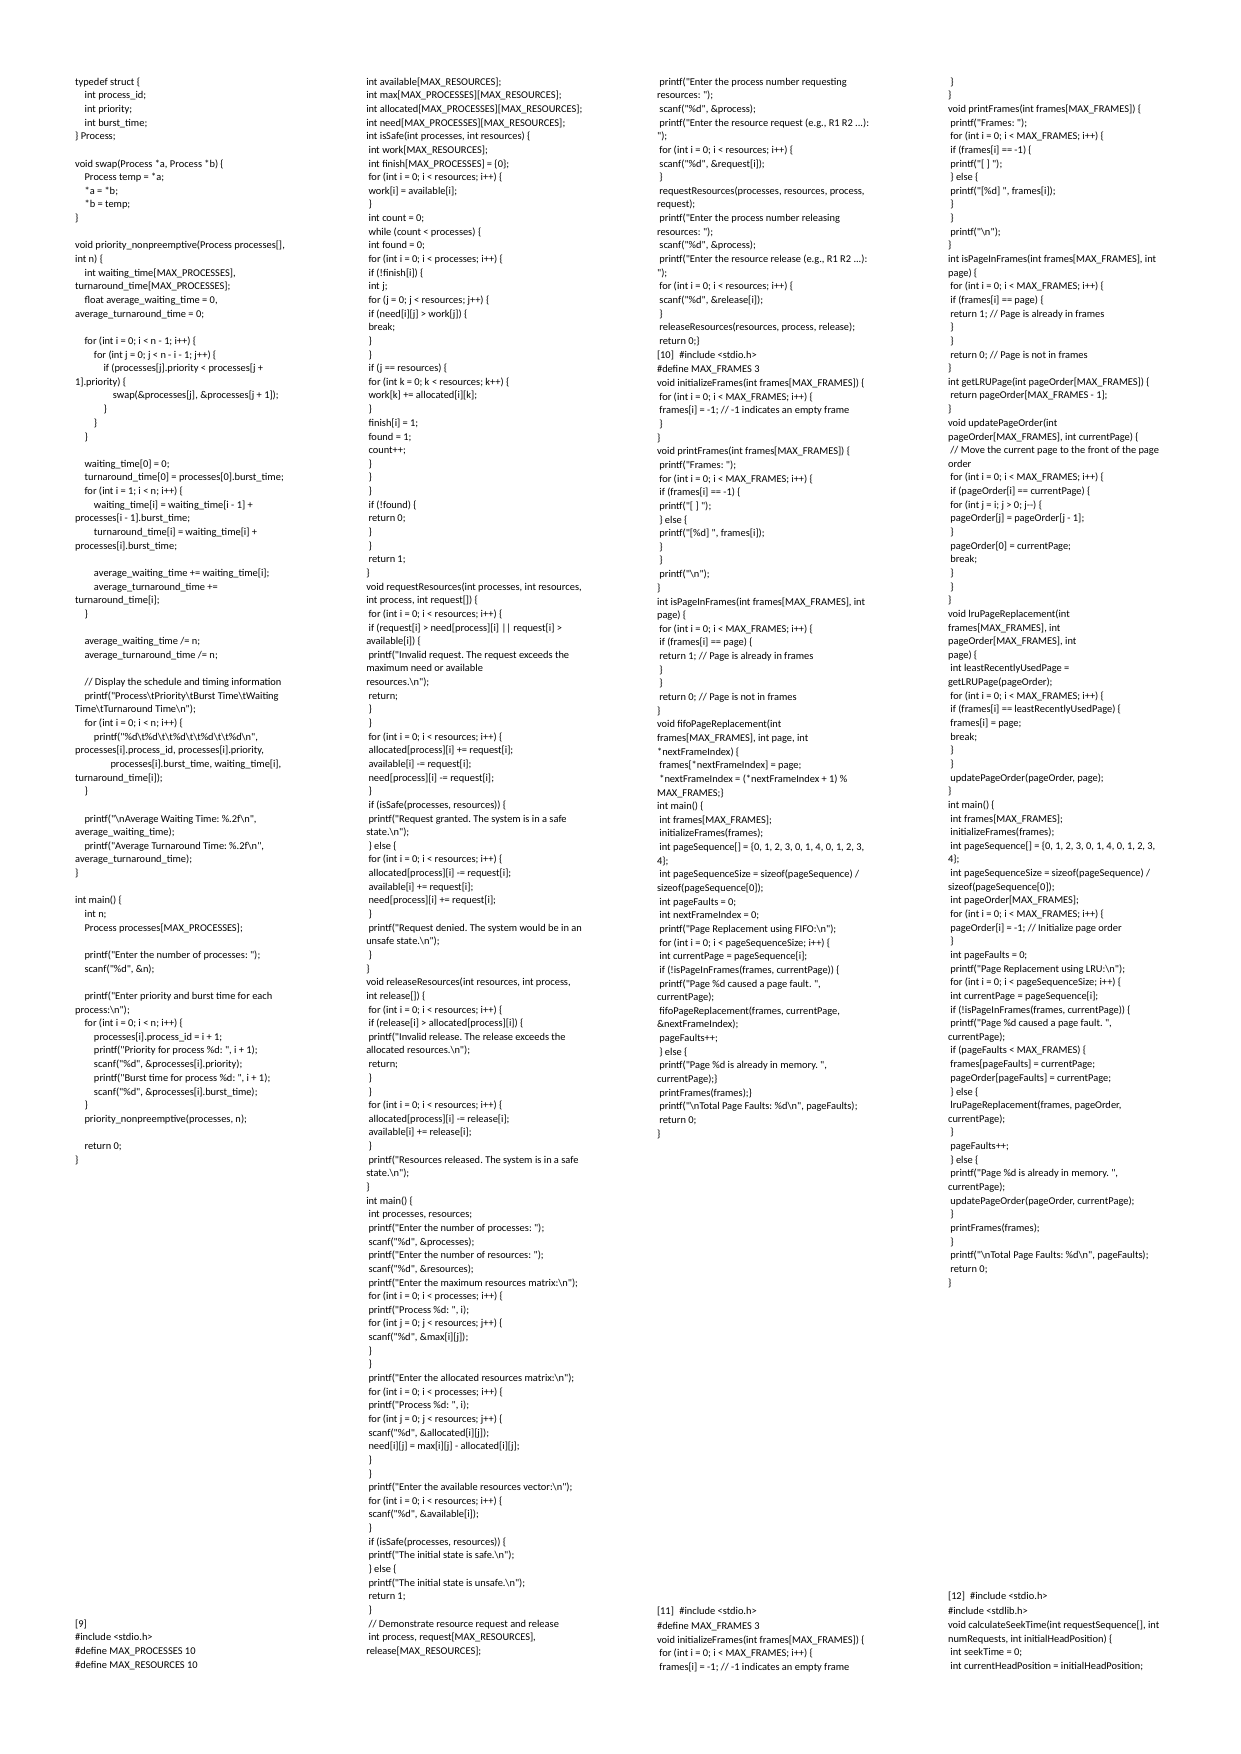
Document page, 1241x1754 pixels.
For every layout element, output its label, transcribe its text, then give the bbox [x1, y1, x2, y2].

text if (isSafe(processes, resources)) { [366, 798, 583, 811]
text } [948, 757, 1165, 770]
text } [366, 784, 583, 797]
text waiting_time[i] = waiting_time[i - 1] + processes[i - 1].burst_time; [75, 498, 292, 524]
text frames[i] = -1; // -1 indicates an empty frame [657, 1660, 874, 1673]
text } [948, 1235, 1165, 1248]
text } [657, 581, 874, 594]
text page) { [948, 648, 1165, 661]
text } [948, 211, 1165, 224]
text scanf("%d", &n); [75, 962, 292, 975]
text fifoPageReplacement(frames, currentPage, &nextFrameIndex); [657, 1004, 874, 1031]
text int currentPage = pageSequence[i]; [948, 989, 1165, 1002]
text printf("Average Turnaround Time: %.2f\n", average_turnaround_time); [75, 839, 292, 866]
text } [948, 75, 1165, 88]
text int main() { [657, 799, 874, 812]
text printf("Burst time for process %d: ", i + 1); [75, 1071, 292, 1084]
text printf("Enter the resource release (e.g., R1 R2 ...): "); [657, 252, 874, 279]
text } [366, 907, 583, 920]
text int isPageInFrames(int frames[MAX_FRAMES], int page) { [657, 595, 874, 621]
text } [366, 484, 583, 497]
text for (int i = 0; i < resources; i++) { [366, 1098, 583, 1111]
text printf("\n"); [948, 225, 1165, 238]
text *nextFrameIndex = (*nextFrameIndex + 1) % MAX_FRAMES;} [657, 772, 874, 798]
text scanf("%d", &allocated[i][j]); [366, 1426, 583, 1439]
text int pageSequenceSize = sizeof(pageSequence) / sizeof(pageSequence[0]); [657, 868, 874, 894]
text printf("Page Replacement using FIFO:\n"); [657, 922, 874, 935]
text return 0; [75, 1139, 292, 1152]
text int pageFaults = 0; [657, 895, 874, 908]
text int pageSequence[] = {0, 1, 2, 3, 0, 1, 4, 0, 1, 2, 3, 4}; [657, 840, 874, 867]
text } [366, 525, 583, 538]
text scanf("%d", &processes[i].priority); [75, 1057, 292, 1070]
text return pageOrder[MAX_FRAMES - 1]; [948, 389, 1165, 402]
text } [657, 554, 874, 567]
text resources.\n"); [366, 675, 583, 688]
text printf("\nAverage Waiting Time: %.2f\n", average_waiting_time); [75, 812, 292, 838]
text return 0; [657, 1113, 874, 1126]
text frames[*nextFrameIndex] = page; [657, 758, 874, 771]
text if (pageOrder[i] == currentPage) { [948, 484, 1165, 497]
text scanf("%d", &available[i]); [366, 1508, 583, 1521]
text printf("Page %d caused a page fault. ", currentPage); [948, 1017, 1165, 1043]
text } [366, 948, 583, 961]
text } [366, 1453, 583, 1466]
text } else { [948, 1153, 1165, 1166]
text if (!found) { [366, 498, 583, 511]
text printf("Enter the process number releasing resources: "); [657, 211, 874, 238]
text pageFaults++; [948, 1139, 1165, 1152]
text for (int i = 0; i < processes; i++) { [366, 1289, 583, 1302]
text for (int i = 0; i < processes; i++) { [366, 252, 583, 265]
text printf("%d\t%d\t\t%d\t\t%d\t\t%d\n", processes[i].process_id, processes[i].priority, [75, 730, 292, 756]
text for (int i = 0; i < processes; i++) { [366, 1385, 583, 1398]
text } [948, 593, 1165, 606]
text // Move the current page to the front of the page order [948, 443, 1165, 470]
text void calculateSeekTime(int requestSequence[], int numRequests, int initialHeadPosition) { [948, 1618, 1165, 1644]
text // Display the schedule and timing information [75, 675, 292, 688]
text } [366, 348, 583, 361]
text } [366, 1344, 583, 1357]
text available[i] -= request[i]; [366, 757, 583, 770]
text } else { [657, 1045, 874, 1058]
text int work[MAX_RESOURCES]; [366, 143, 583, 156]
text allocated[process][i] -= release[i]; [366, 1112, 583, 1125]
text int count = 0; [366, 211, 583, 224]
text printf("Page %d caused a page fault. ", currentPage); [657, 977, 874, 1003]
text printf("Enter the number of processes: "); [75, 948, 292, 961]
text void priority_nonpreemptive(Process processes[], int n) { [75, 239, 292, 265]
text [9] [75, 1617, 292, 1630]
text #define MAX_FRAMES 3 [657, 1619, 874, 1632]
text printf("Enter the resource request (e.g., R1 R2 ...): "); [657, 116, 874, 142]
text requestResources(processes, resources, process, request); [657, 184, 874, 211]
text waiting_time[0] = 0; [75, 457, 292, 470]
text } [366, 402, 583, 415]
text } [366, 962, 583, 975]
text for (int i = 0; i < resources; i++) { [366, 730, 583, 743]
text printf("Page %d is already in memory. ", currentPage); [948, 1167, 1165, 1193]
text processes[i].process_id = i + 1; [75, 1030, 292, 1043]
text while (count < processes) { [366, 225, 583, 238]
text } [366, 334, 583, 347]
text turnaround_time[i] = waiting_time[i] + processes[i].burst_time; [75, 525, 292, 552]
text pageOrder[0] = currentPage; [948, 539, 1165, 552]
text printf("[%d] ", frames[i]); [948, 184, 1165, 197]
text } [75, 1098, 292, 1111]
text } [366, 716, 583, 729]
text int frames[MAX_FRAMES]; [657, 813, 874, 826]
text int available[MAX_RESOURCES]; [366, 75, 583, 88]
text printf("The initial state is unsafe.\n"); [366, 1576, 583, 1589]
text } [366, 539, 583, 552]
text } [657, 307, 874, 320]
text // Demonstrate resource request and release [366, 1617, 583, 1630]
text scanf("%d", &processes); [366, 1235, 583, 1248]
text } [366, 457, 583, 470]
text printf("Enter priority and burst time for each process:\n"); [75, 989, 292, 1016]
text if (!finish[i]) { [366, 266, 583, 279]
text int currentPage = pageSequence[i]; [657, 949, 874, 962]
text need[i][j] = max[i][j] - allocated[i][j]; [366, 1439, 583, 1452]
text return 1; // Page is already in frames [657, 649, 874, 662]
text printf("\n"); [657, 567, 874, 580]
text Process processes[MAX_PROCESSES]; [75, 921, 292, 934]
text work[k] += allocated[i][k]; [366, 389, 583, 402]
text for (int k = 0; k < resources; k++) { [366, 375, 583, 388]
text swap(&processes[j], &processes[j + 1]); [75, 389, 292, 402]
text } [657, 540, 874, 553]
text printf("Enter the number of resources: "); [366, 1248, 583, 1261]
text for (int j = i; j > 0; j--) { [948, 498, 1165, 511]
text printf("Frames: "); [657, 458, 874, 471]
text void releaseResources(int resources, int process, int release[]) { [366, 976, 583, 1002]
text printf("Request granted. The system is in a safe state.\n"); [366, 812, 583, 838]
text for (int i = 0; i < n - 1; i++) { [75, 334, 292, 347]
text int isSafe(int processes, int resources) { [366, 129, 583, 142]
text if (request[i] > need[process][i] || request[i] > available[i]) { [366, 621, 583, 647]
text for (int j = 0; j < n - i - 1; j++) { [75, 348, 292, 361]
text return; [366, 689, 583, 702]
text finish[i] = 1; [366, 416, 583, 429]
text } [75, 866, 292, 879]
text for (int i = 0; i < resources; i++) { [657, 143, 874, 156]
text printf("Priority for process %d: ", i + 1); [75, 1044, 292, 1057]
text void initializeFrames(int frames[MAX_FRAMES]) { [657, 376, 874, 389]
text printf("Enter the process number requesting resources: "); [657, 75, 874, 101]
text void updatePageOrder(int pageOrder[MAX_FRAMES], int currentPage) { [948, 416, 1165, 442]
text updatePageOrder(pageOrder, currentPage); [948, 1194, 1165, 1207]
text return 0; // Page is not in frames [657, 690, 874, 703]
text } [948, 334, 1165, 347]
text for (int i = 0; i < resources; i++) { [366, 607, 583, 620]
text #define MAX_FRAMES 3 [657, 363, 874, 376]
text } [75, 784, 292, 797]
text printf("Process %d: ", i); [366, 1303, 583, 1316]
text for (int i = 0; i < resources; i++) { [366, 1494, 583, 1507]
text for (int i = 0; i < MAX_FRAMES; i++) { [948, 907, 1165, 920]
text if (isSafe(processes, resources)) { [366, 1535, 583, 1548]
text } [657, 663, 874, 676]
text } else { [657, 513, 874, 526]
text for (int i = 0; i < resources; i++) { [366, 853, 583, 866]
text #define MAX_RESOURCES 10 [75, 1658, 292, 1671]
text for (int i = 0; i < MAX_FRAMES; i++) { [657, 472, 874, 485]
text updatePageOrder(pageOrder, page); [948, 771, 1165, 784]
text frames[i] = page; [948, 716, 1165, 729]
text average_waiting_time += waiting_time[i]; [75, 566, 292, 579]
text } [75, 1153, 292, 1166]
text return 0; [948, 1262, 1165, 1275]
text } [657, 417, 874, 430]
text lruPageReplacement(frames, pageOrder, currentPage); [948, 1098, 1165, 1125]
text printFrames(frames);} [657, 1086, 874, 1099]
text printFrames(frames); [948, 1221, 1165, 1234]
text need[process][i] -= request[i]; [366, 771, 583, 784]
text printf("Process\tPriority\tBurst Time\tWaiting Time\tTurnaround Time\n"); [75, 689, 292, 715]
text } Process; [75, 129, 292, 142]
text } [948, 525, 1165, 538]
text work[i] = available[i]; [366, 184, 583, 197]
text if (need[i][j] > work[j]) { [366, 307, 583, 320]
text int allocated[MAX_PROCESSES][MAX_RESOURCES]; [366, 102, 583, 115]
text if (processes[j].priority < processes[j + 1].priority) { [75, 362, 292, 388]
text pageOrder[pageFaults] = currentPage; [948, 1071, 1165, 1084]
text } [948, 566, 1165, 579]
text int pageSequence[] = {0, 1, 2, 3, 0, 1, 4, 0, 1, 2, 3, 4}; [948, 839, 1165, 866]
text int burst_time; [75, 116, 292, 129]
text printf("Frames: "); [948, 116, 1165, 129]
text void initializeFrames(int frames[MAX_FRAMES]) { [657, 1633, 874, 1646]
text return 0;} [657, 334, 874, 347]
text pageFaults++; [657, 1031, 874, 1044]
text #define MAX_PROCESSES 10 [75, 1644, 292, 1657]
text break; [948, 730, 1165, 743]
text } [75, 402, 292, 415]
text return 0; // Page is not in frames [948, 348, 1165, 361]
text if (frames[i] == page) { [948, 293, 1165, 306]
text int main() { [366, 1194, 583, 1207]
text average_waiting_time /= n; [75, 634, 292, 647]
text printf("Invalid release. The release exceeds the allocated resources.\n"); [366, 1030, 583, 1057]
text int getLRUPage(int pageOrder[MAX_FRAMES]) { [948, 375, 1165, 388]
text int priority; [75, 102, 292, 115]
text for (int i = 0; i < pageSequenceSize; i++) { [657, 936, 874, 949]
text for (int j = 0; j < resources; j++) { [366, 1412, 583, 1425]
text void lruPageReplacement(int frames[MAX_FRAMES], int pageOrder[MAX_FRAMES], int [948, 607, 1165, 647]
text } [75, 416, 292, 429]
text } [948, 198, 1165, 211]
text int process, request[MAX_RESOURCES], release[MAX_RESOURCES]; [366, 1631, 583, 1657]
text void printFrames(int frames[MAX_FRAMES]) { [948, 102, 1165, 115]
text *b = temp; [75, 198, 292, 211]
text float average_waiting_time = 0, average_turnaround_time = 0; [75, 293, 292, 320]
text } [75, 607, 292, 620]
text int need[MAX_PROCESSES][MAX_RESOURCES]; [366, 116, 583, 129]
text void fifoPageReplacement(int frames[MAX_FRAMES], int page, int *nextFrameIndex) { [657, 718, 874, 758]
text int waiting_time[MAX_PROCESSES], turnaround_time[MAX_PROCESSES]; [75, 266, 292, 292]
text if (!isPageInFrames(frames, currentPage)) { [657, 963, 874, 976]
text priority_nonpreemptive(processes, n); [75, 1112, 292, 1125]
text for (int i = 0; i < MAX_FRAMES; i++) { [948, 689, 1165, 702]
text } [366, 1603, 583, 1616]
text for (j = 0; j < resources; j++) { [366, 293, 583, 306]
text } [948, 402, 1165, 415]
text } [366, 1180, 583, 1193]
text } [948, 580, 1165, 593]
text printf("Resources released. The system is in a safe state.\n"); [366, 1153, 583, 1179]
text printf("[ ] "); [657, 499, 874, 512]
text } [657, 1127, 874, 1140]
text } else { [366, 839, 583, 852]
text return 1; // Page is already in frames [948, 307, 1165, 320]
text printf("Request denied. The system would be in an unsafe state.\n"); [366, 921, 583, 947]
text printf("Page Replacement using LRU:\n"); [948, 962, 1165, 975]
text } [657, 704, 874, 717]
text } [366, 1139, 583, 1152]
text available[i] += request[i]; [366, 880, 583, 893]
text if (pageFaults < MAX_FRAMES) { [948, 1044, 1165, 1057]
text for (int i = 0; i < MAX_FRAMES; i++) { [657, 390, 874, 403]
text processes[i].burst_time, waiting_time[i], turnaround_time[i]); [75, 757, 292, 784]
text printf("Enter the number of processes: "); [366, 1221, 583, 1234]
text int currentHeadPosition = initialHeadPosition; [948, 1659, 1165, 1672]
text [11] #include <stdio.h> [657, 1604, 874, 1617]
text for (int i = 0; i < MAX_FRAMES; i++) { [657, 622, 874, 635]
text } else { [366, 1562, 583, 1575]
text allocated[process][i] -= request[i]; [366, 866, 583, 879]
text *a = *b; [75, 184, 292, 197]
text scanf("%d", &max[i][j]); [366, 1330, 583, 1343]
text } [75, 211, 292, 224]
text } [366, 1521, 583, 1534]
text if (frames[i] == -1) { [948, 143, 1165, 156]
text [10] #include <stdio.h> [657, 348, 874, 361]
text for (int i = 1; i < n; i++) { [75, 484, 292, 497]
text printf("Invalid request. The request exceeds the maximum need or available [366, 648, 583, 674]
text } [366, 198, 583, 211]
text count++; [366, 443, 583, 456]
text int isPageInFrames(int frames[MAX_FRAMES], int page) { [948, 252, 1165, 279]
text } [948, 784, 1165, 797]
text return; [366, 1057, 583, 1070]
text } [366, 1071, 583, 1084]
text for (int i = 0; i < n; i++) { [75, 716, 292, 729]
text average_turnaround_time += turnaround_time[i]; [75, 580, 292, 606]
text if (!isPageInFrames(frames, currentPage)) { [948, 1003, 1165, 1016]
text pageOrder[i] = -1; // Initialize page order [948, 921, 1165, 934]
text int leastRecentlyUsedPage = getLRUPage(pageOrder); [948, 662, 1165, 688]
text scanf("%d", &resources); [366, 1262, 583, 1275]
text frames[pageFaults] = currentPage; [948, 1057, 1165, 1070]
text void requestResources(int processes, int resources, int process, int request[]) { [366, 580, 583, 606]
text int n; [75, 907, 292, 920]
text } [366, 566, 583, 579]
text scanf("%d", &process); [657, 102, 874, 115]
text average_turnaround_time /= n; [75, 648, 292, 661]
text for (int i = 0; i < MAX_FRAMES; i++) { [948, 129, 1165, 142]
text int main() { [948, 798, 1165, 811]
text } [657, 431, 874, 444]
text #include <stdlib.h> [948, 1604, 1165, 1617]
text for (int i = 0; i < resources; i++) { [366, 1003, 583, 1016]
text typedef struct { [75, 75, 292, 88]
text scanf("%d", &release[i]); [657, 293, 874, 306]
text printf("Page %d is already in memory. ", currentPage);} [657, 1059, 874, 1085]
text int pageSequenceSize = sizeof(pageSequence) / sizeof(pageSequence[0]); [948, 866, 1165, 893]
text int pageFaults = 0; [948, 948, 1165, 961]
